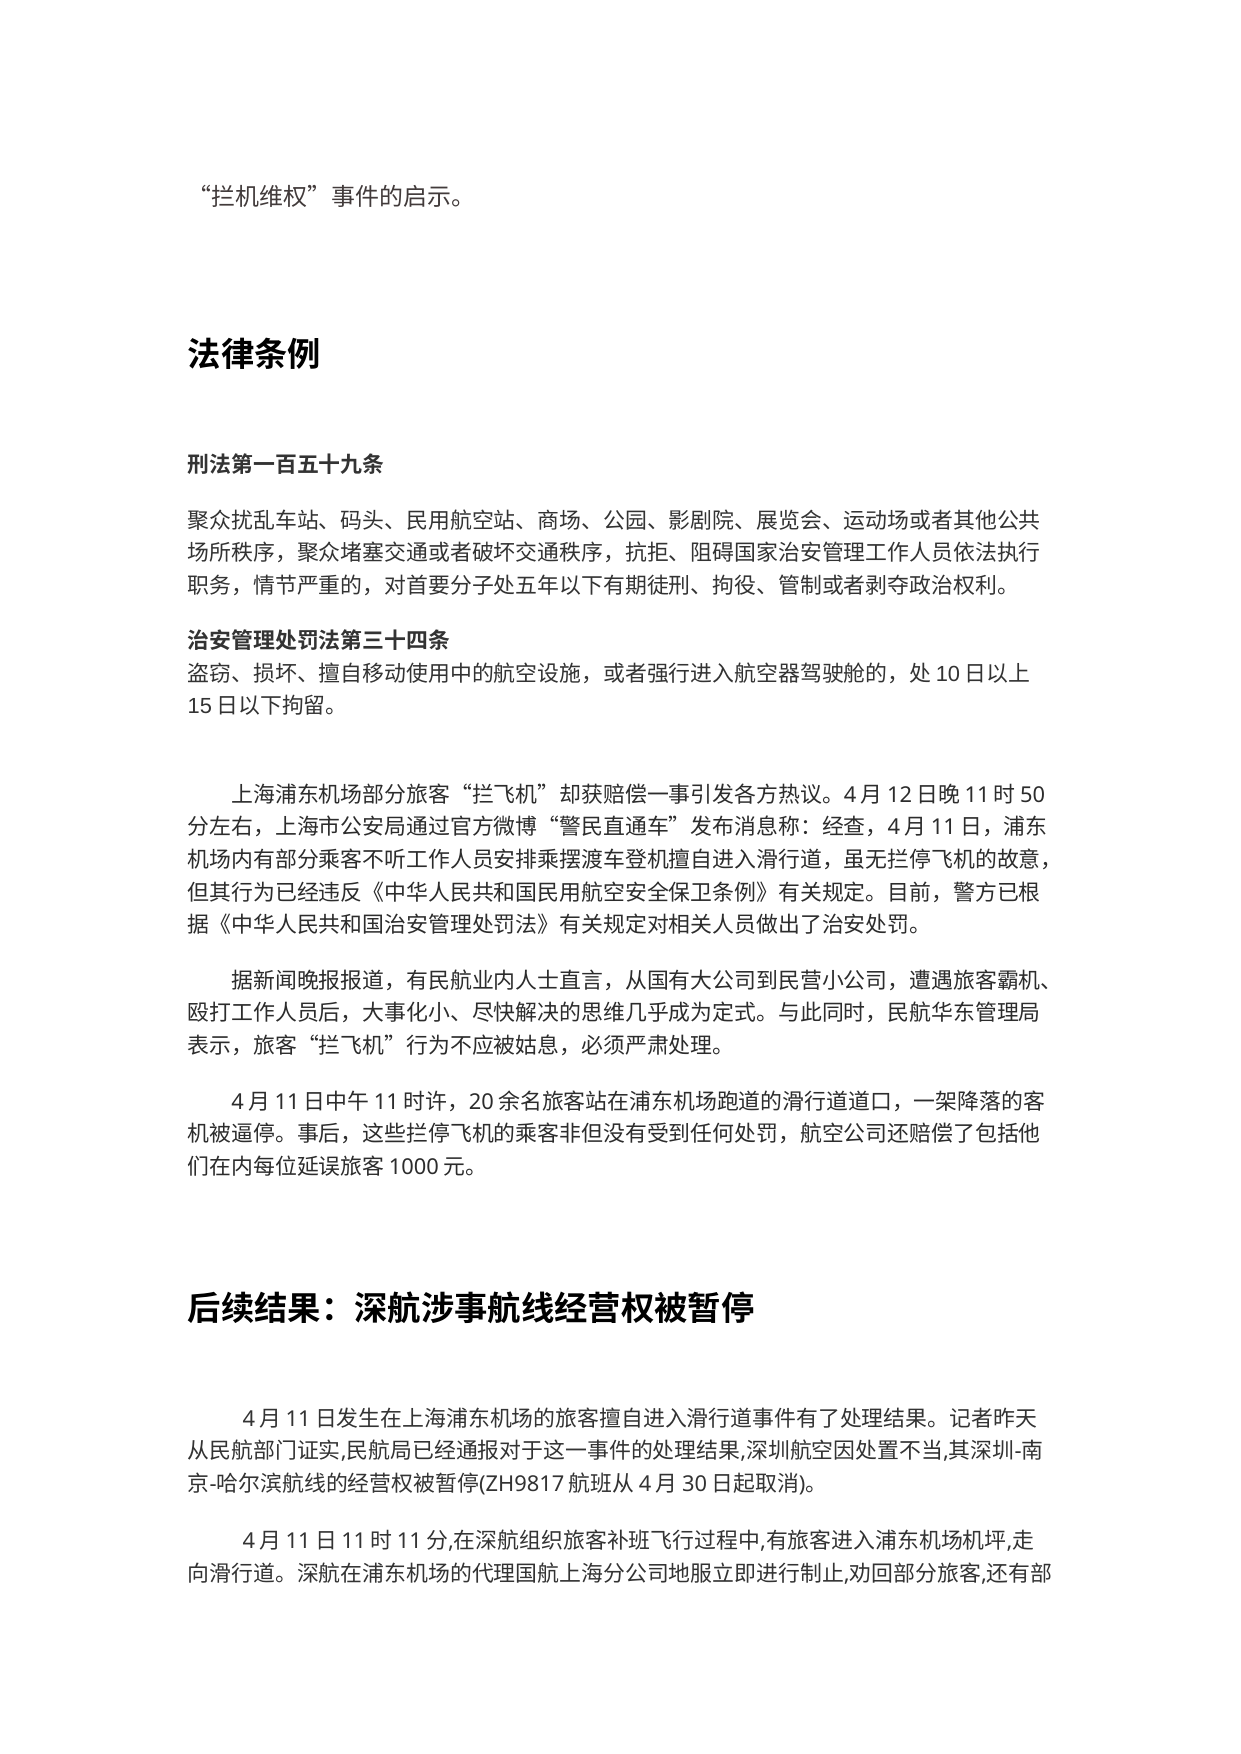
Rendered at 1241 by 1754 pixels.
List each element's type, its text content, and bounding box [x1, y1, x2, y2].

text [187, 1523, 1053, 1588]
text 聚众扰乱车站、码头、民用航空站、商场、公园、影剧院、展览会、运动场或者其他公共场所秩序，聚众堵塞交通或者破坏交通秩序，抗拒、阻碍国家治安管理工作人员依法执行职务，情节严重的，对首要分子处五年以下有期徒刑、拘役、管制或者剥夺政治权利。 [187, 502, 1053, 600]
text 上海浦东机场部分旅客“拦飞机”却获赔偿一事引发各方热议。4月12日晚11时50分左右，上海市公安局通过官方微博“警民直通车”发布消息称：经查，4月11日，浦东机场内有部分乘客不听工作人员安排乘摆渡车登机擅自进入滑行道，虽无拦停飞机的故意，但其行为已经违反《中华人民共和国民用航空安全保卫条例》有关规定。目前，警方已根据《中华人民共和国治安管理处罚法》有关规定对相关人员做出了治安处罚。 [187, 777, 1053, 939]
text 治安管理处罚法第三十四条 [187, 623, 1053, 656]
subtitle 后续结果：深航涉事航线经营权被暂停 [187, 1273, 1053, 1338]
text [187, 162, 1053, 227]
text 4月11日发生在上海浦东机场的旅客擅自进入滑行道事件有了处理结果。记者昨天从民航部门证实,民航局已经通报对于这一事件的处理结果,深圳航空因处置不当,其深圳-南京-哈尔滨航线的经营权被暂停(ZH9817航班从4月30日起取消)。 [187, 1400, 1053, 1498]
text 盗窃、损坏、擅自移动使用中的航空设施，或者强行进入航空器驾驶舱的，处10日以上15日以下拘留。 [187, 656, 1053, 721]
subtitle 法律条例 [187, 319, 1053, 384]
text 4月11日中午11时许，20余名旅客站在浦东机场跑道的滑行道道口，一架降落的客机被逼停。事后，这些拦停飞机的乘客非但没有受到任何处罚，航空公司还赔偿了包括他们在内每位延误旅客1000元。 [187, 1083, 1053, 1181]
text 刑法第一百五十九条 [187, 446, 1053, 479]
text 据新闻晚报报道，有民航业内人士直言，从国有大公司到民营小公司，遭遇旅客霸机、殴打工作人员后，大事化小、尽快解决的思维几乎成为定式。与此同时，民航华东管理局表示，旅客“拦飞机”行为不应被姑息，必须严肃处理。 [187, 962, 1053, 1060]
